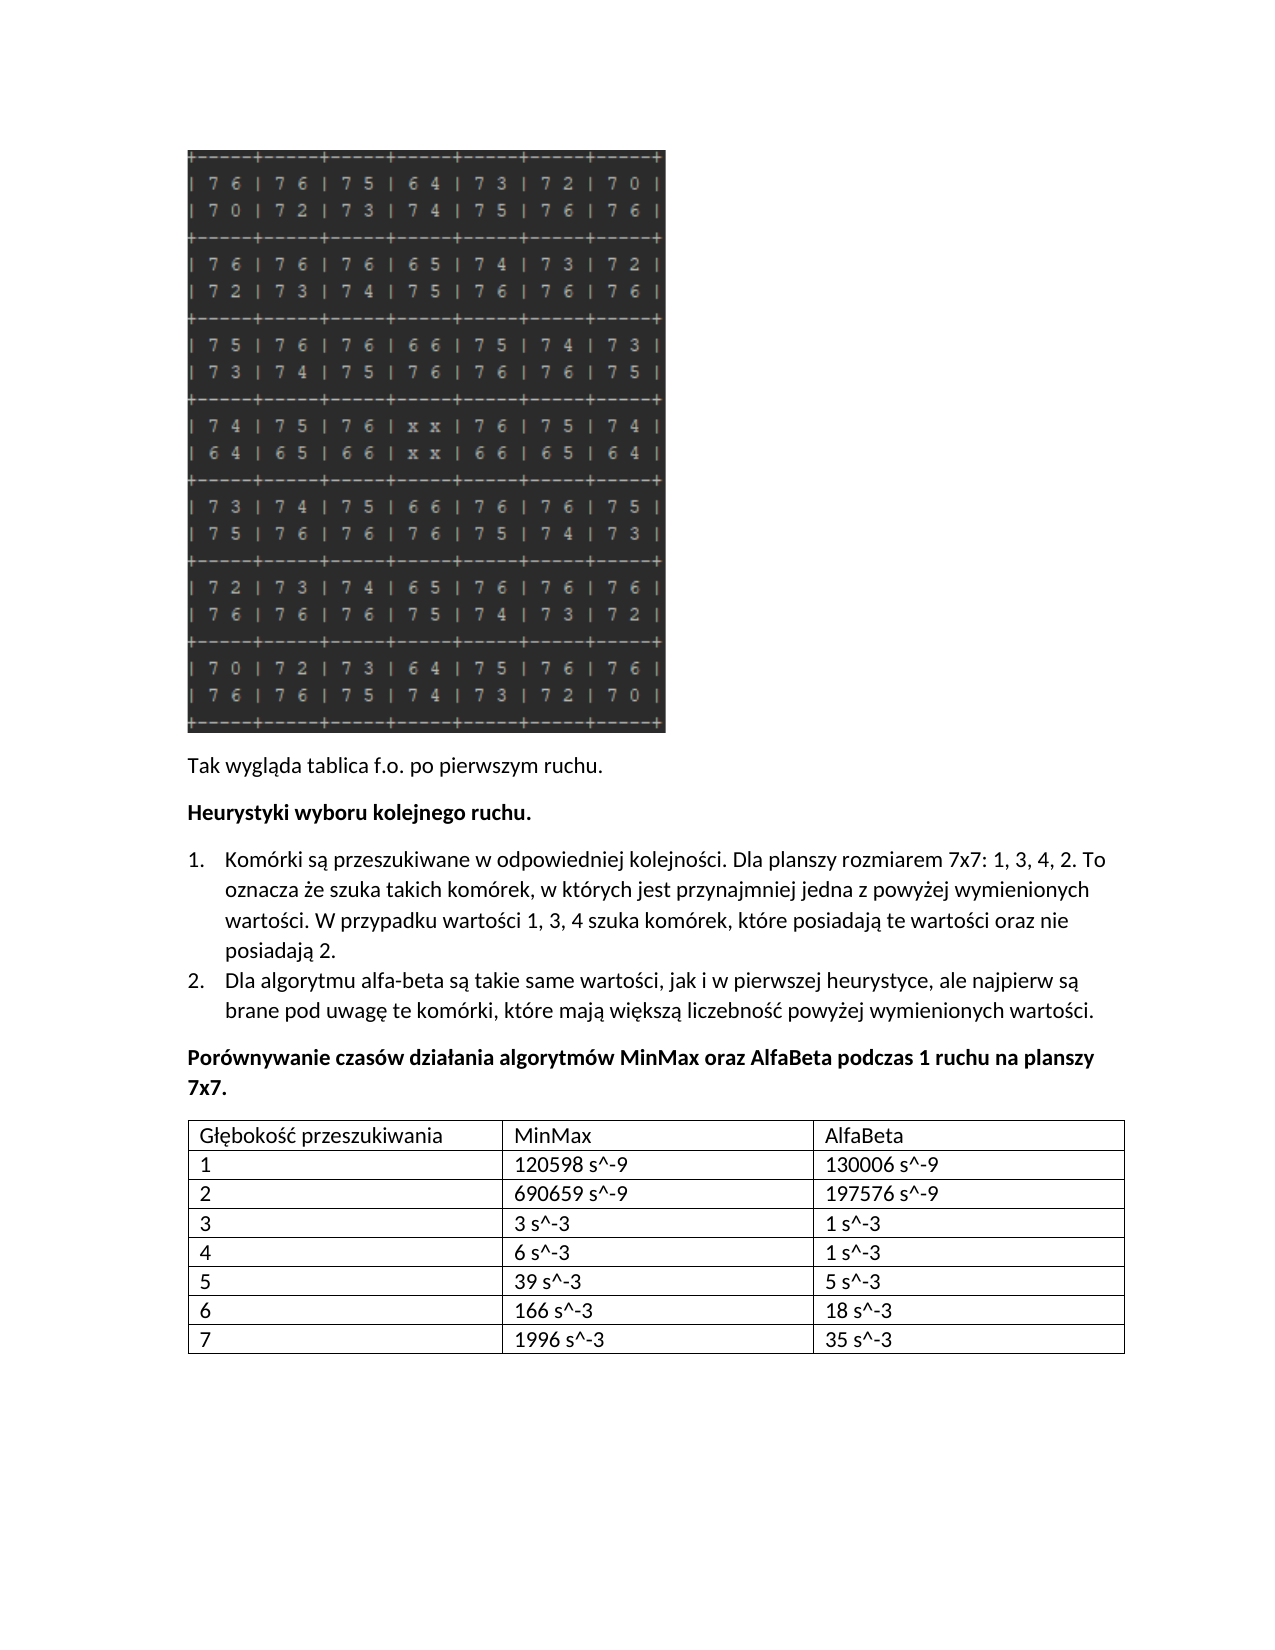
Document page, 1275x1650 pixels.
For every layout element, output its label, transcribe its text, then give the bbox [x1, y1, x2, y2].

text Tak wygląda tablica f.o. po pierwszym ruchu. [187, 752, 1125, 780]
table_cell 7 [189, 1325, 502, 1353]
table_cell 690659 s^-9 [503, 1180, 813, 1208]
list Dla algorytmu alfa-beta są takie same wartości, jak i w pierwszej heurystyce, ale najpierw są brane pod uwagę te komórki, które mają większą liczebność powyżej wymienionych wartości. [187, 966, 1125, 1024]
table_cell 5 [189, 1267, 502, 1295]
text Porównywanie czasów działania algorytmów MinMax oraz AlfaBeta podczas 1 ruchu na planszy 7x7. [187, 1043, 1125, 1102]
table_cell 1 [189, 1151, 502, 1178]
table_cell 1 s^-3 [814, 1209, 1124, 1237]
table_header AlfaBeta [814, 1121, 1124, 1149]
table_cell 4 [189, 1238, 502, 1266]
table_cell 1 s^-3 [814, 1238, 1124, 1266]
table_cell 2 [189, 1180, 502, 1208]
table_cell 18 s^-3 [814, 1296, 1124, 1324]
table_cell 39 s^-3 [503, 1267, 813, 1295]
text Heurystyki wyboru kolejnego ruchu. [187, 798, 1125, 827]
table_header MinMax [503, 1121, 813, 1149]
table_cell 3 [189, 1209, 502, 1237]
table_cell 1996 s^-3 [503, 1325, 813, 1353]
table_cell 6 [189, 1296, 502, 1324]
list Komórki są przeszukiwane w odpowiedniej kolejności. Dla planszy rozmiarem 7x7: 1, 3, 4, 2. To oznacza że szuka takich komórek, w których jest przynajmniej jedna z powyżej wymienionych wartości. W przypadku wartości 1, 3, 4 szuka komórek, które posiadają te wartości oraz nie posiadają 2. [187, 845, 1125, 964]
table_cell 197576 s^-9 [814, 1180, 1124, 1208]
table_cell 130006 s^-9 [814, 1151, 1124, 1178]
picture [187, 150, 666, 733]
table_cell 5 s^-3 [814, 1267, 1124, 1295]
table_cell 3 s^-3 [503, 1209, 813, 1237]
table_cell 166 s^-3 [503, 1296, 813, 1324]
table_header Głębokość przeszukiwania [189, 1121, 502, 1149]
table_cell 120598 s^-9 [503, 1151, 813, 1178]
table_cell 6 s^-3 [503, 1238, 813, 1266]
table_cell 35 s^-3 [814, 1325, 1124, 1353]
